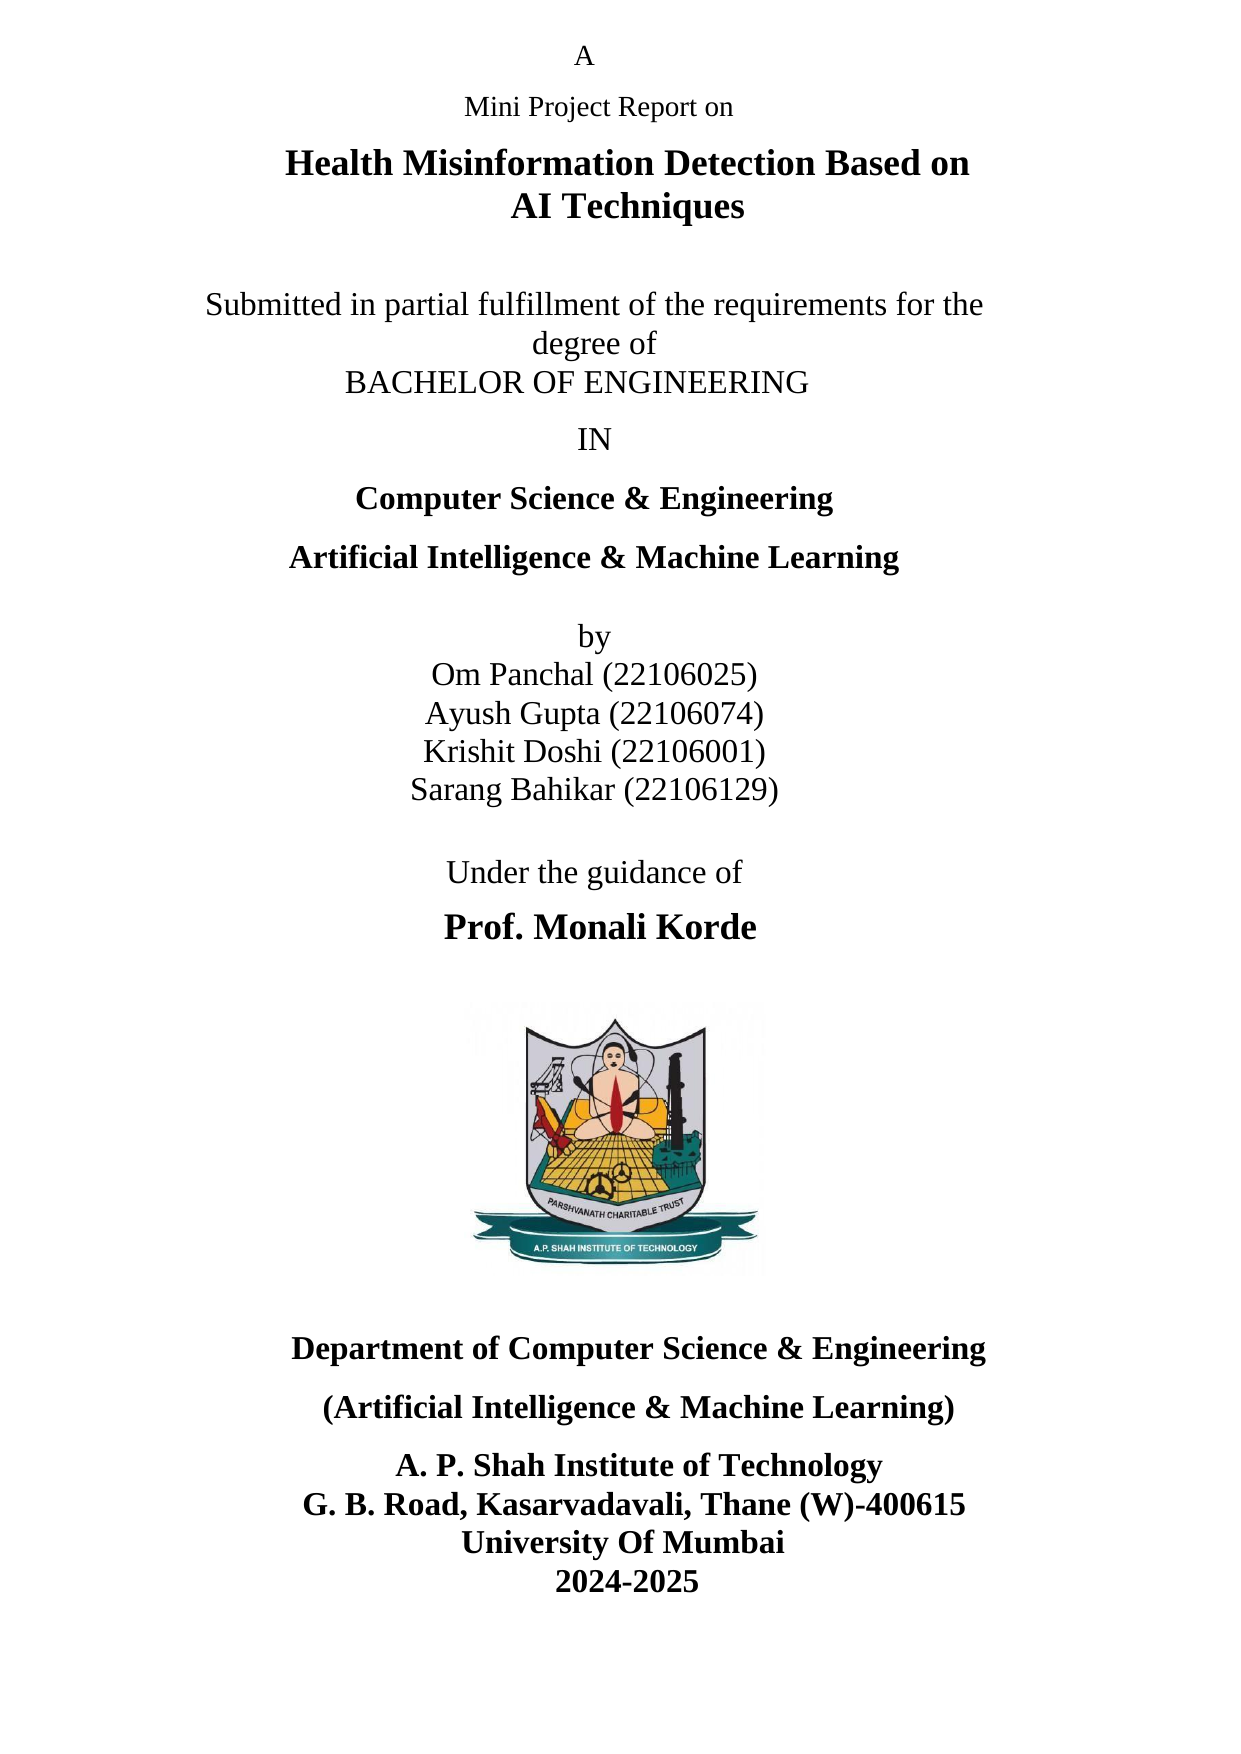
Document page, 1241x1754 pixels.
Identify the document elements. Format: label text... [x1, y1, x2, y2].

text Krishit Doshi (22106001) [203, 731, 986, 770]
subtitle Artificial Intelligence & Machine Learning [209, 537, 979, 575]
subtitle Computer Science & Engineering [209, 478, 979, 517]
subtitle Department of Computer Science & Engineering [85, 1328, 1181, 1367]
text Sarang Bahikar (22106129) [203, 770, 986, 808]
text Ayush Gupta (22106074) [203, 693, 986, 731]
picture [464, 1002, 766, 1276]
text BACHELOR OF ENGINEERING [168, 362, 985, 401]
text Submitted in partial fulfillment of the requirements for the degree of [203, 284, 985, 362]
subtitle Prof. Monali Korde [168, 905, 985, 948]
text IN [203, 419, 986, 458]
text Mini Project Report on [168, 89, 985, 122]
text Om Panchal (22106025) [203, 655, 986, 693]
text G. B. Road, Kasarvadavali, Thane (W)-400615 [192, 1484, 1020, 1522]
subtitle (Artificial Intelligence & Machine Learning) [85, 1387, 1181, 1425]
text AI Techniques [74, 183, 1181, 227]
text A [74, 38, 1080, 71]
text Health Misinformation Detection Based on [74, 140, 1181, 183]
text 2024-2025 [318, 1561, 836, 1599]
text University Of Mumbai [318, 1522, 836, 1561]
text A. P. Shah Institute of Technology [133, 1446, 1020, 1484]
text by [209, 616, 979, 655]
text Under the guidance of [203, 852, 986, 890]
